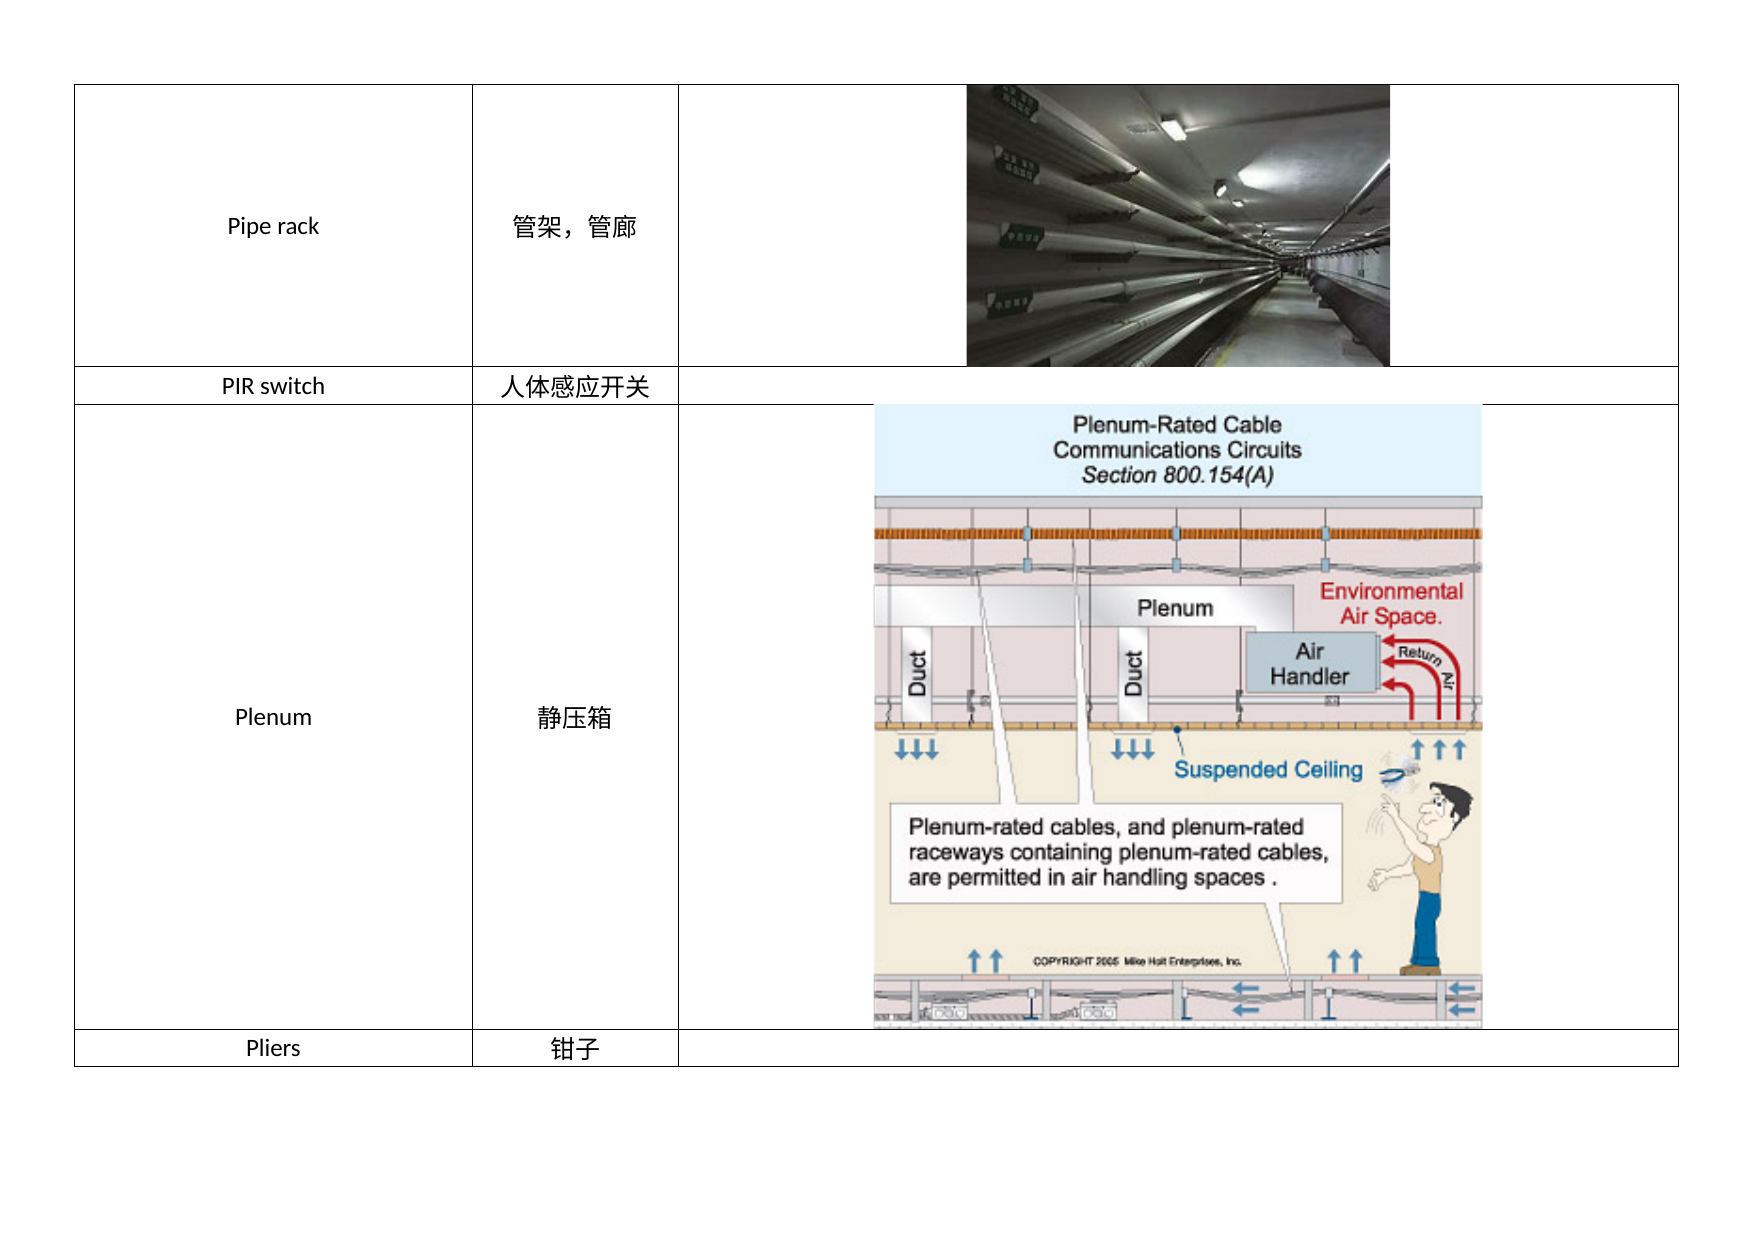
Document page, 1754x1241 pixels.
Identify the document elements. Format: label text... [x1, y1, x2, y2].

picture [873, 404, 1483, 1029]
table_cell 管架，管廊 [473, 85, 678, 366]
table_cell [679, 405, 873, 1028]
table_cell [679, 1030, 1678, 1066]
table_cell [1483, 405, 1678, 1028]
table_cell [1391, 85, 1678, 366]
table_cell 人体感应开关 [473, 367, 678, 403]
table_cell Pipe rack [75, 85, 472, 366]
table_cell Pliers [75, 1030, 472, 1066]
table_cell PIR switch [75, 367, 472, 403]
table_cell 静压箱 [473, 405, 678, 1028]
table_cell Plenum [75, 405, 472, 1028]
table_cell [679, 367, 1678, 403]
table_cell 钳子 [473, 1030, 678, 1066]
picture [966, 85, 1391, 367]
table_cell [679, 85, 966, 366]
